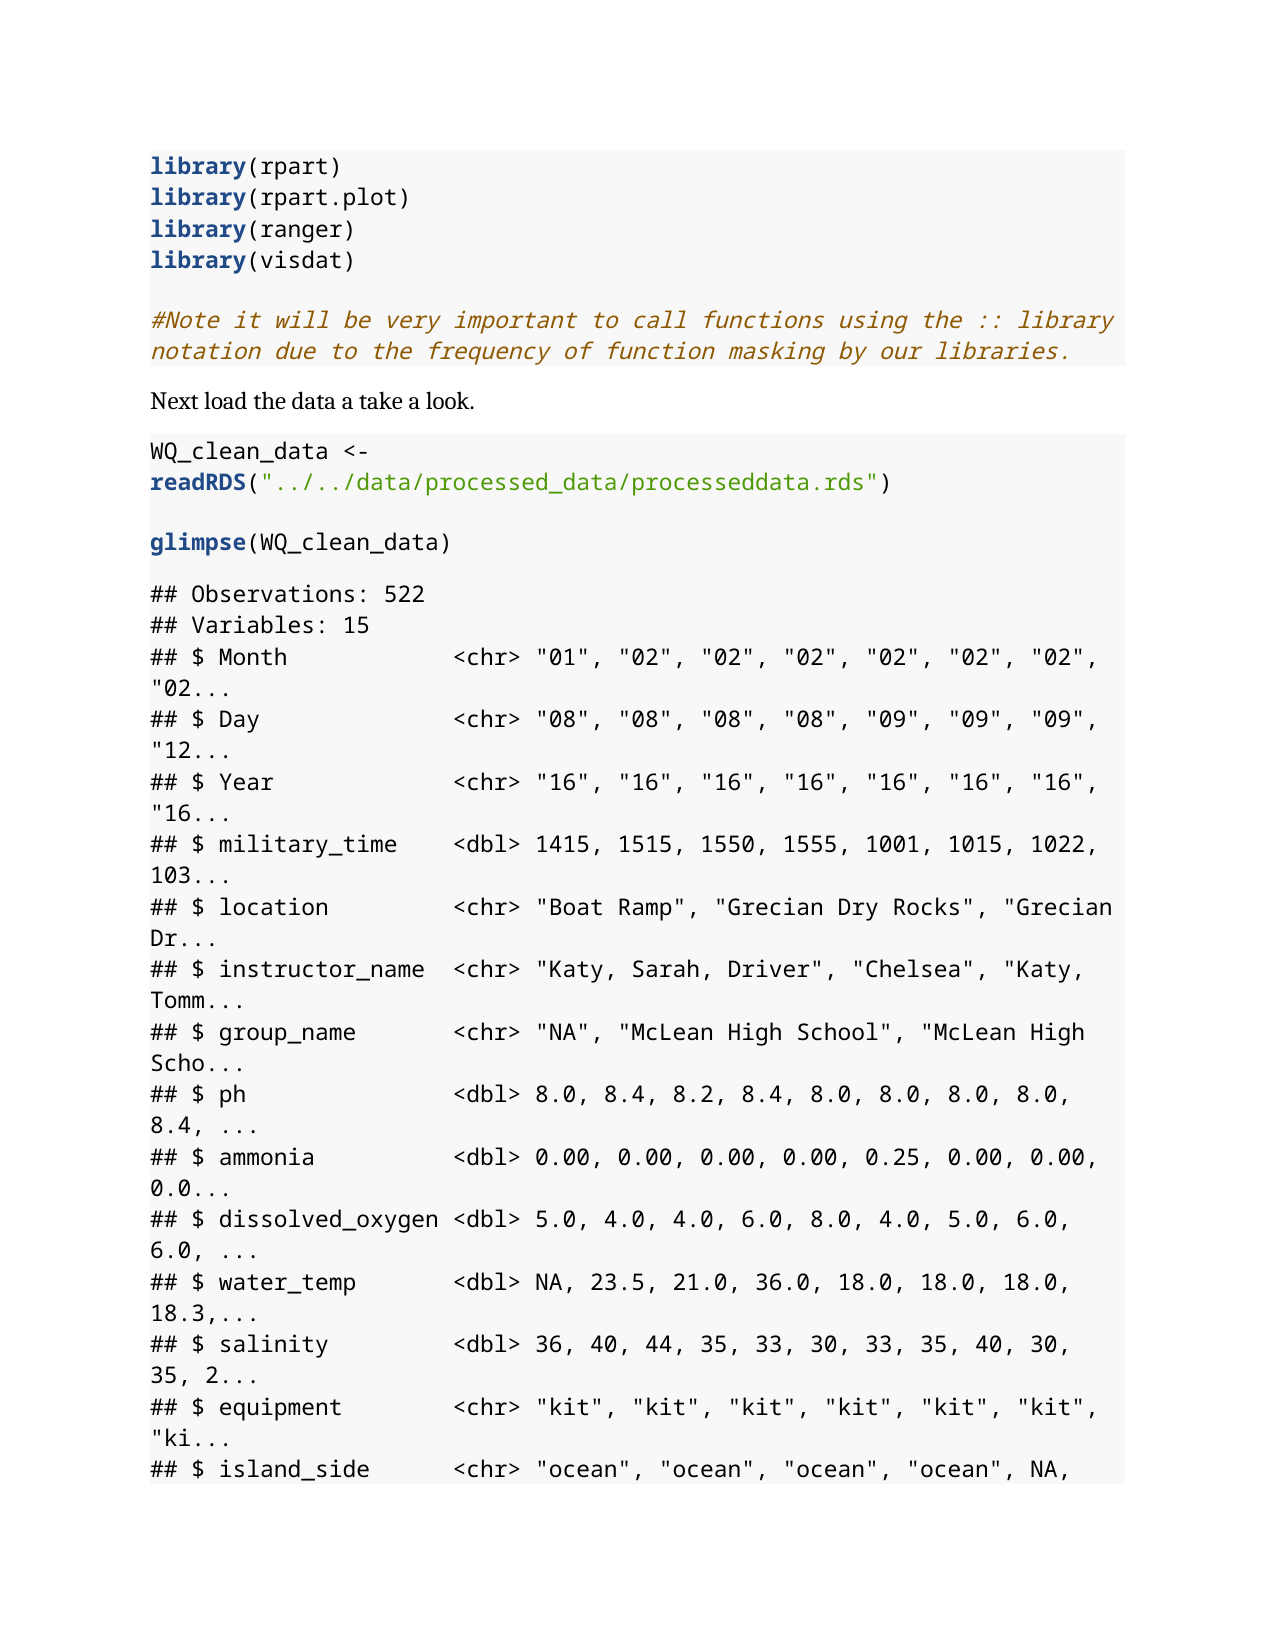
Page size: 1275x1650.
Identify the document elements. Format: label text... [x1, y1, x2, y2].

text Next load the data a take a look. [150, 387, 1125, 416]
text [150, 578, 1125, 1484]
text library(rpart) library(rpart.plot) library(ranger) library(visdat) #Note it will be very important to call functions using the :: library notation due to the frequency of function masking by our libraries. [150, 150, 1125, 366]
text WQ_clean_data <- readRDS("../../data/processed_data/processeddata.rds") glimpse(WQ_clean_data) [150, 434, 1125, 557]
